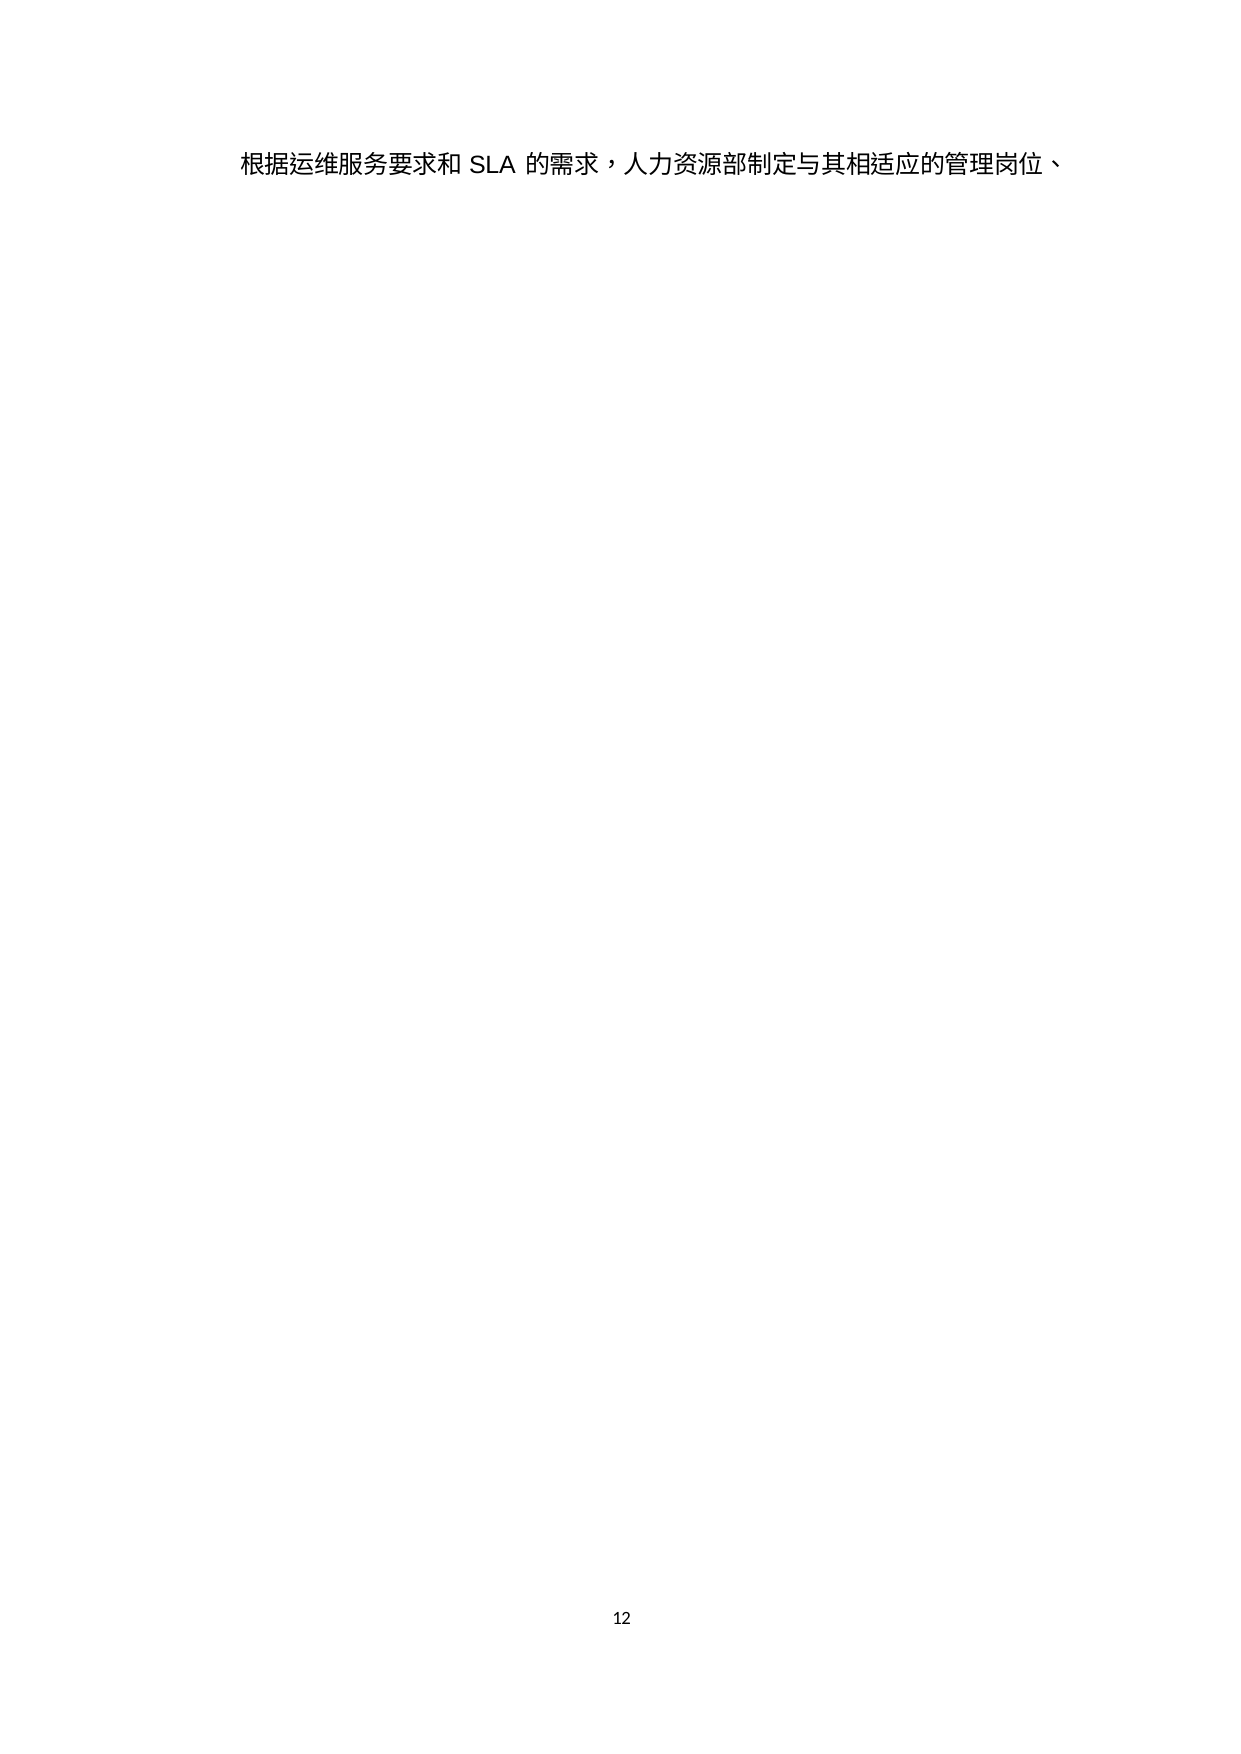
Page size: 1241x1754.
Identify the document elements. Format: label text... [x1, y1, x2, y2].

text 根据运维服务要求和 SLA 的需求，人力资源部制定与其相适应的管理岗位、 [186, 149, 1069, 180]
